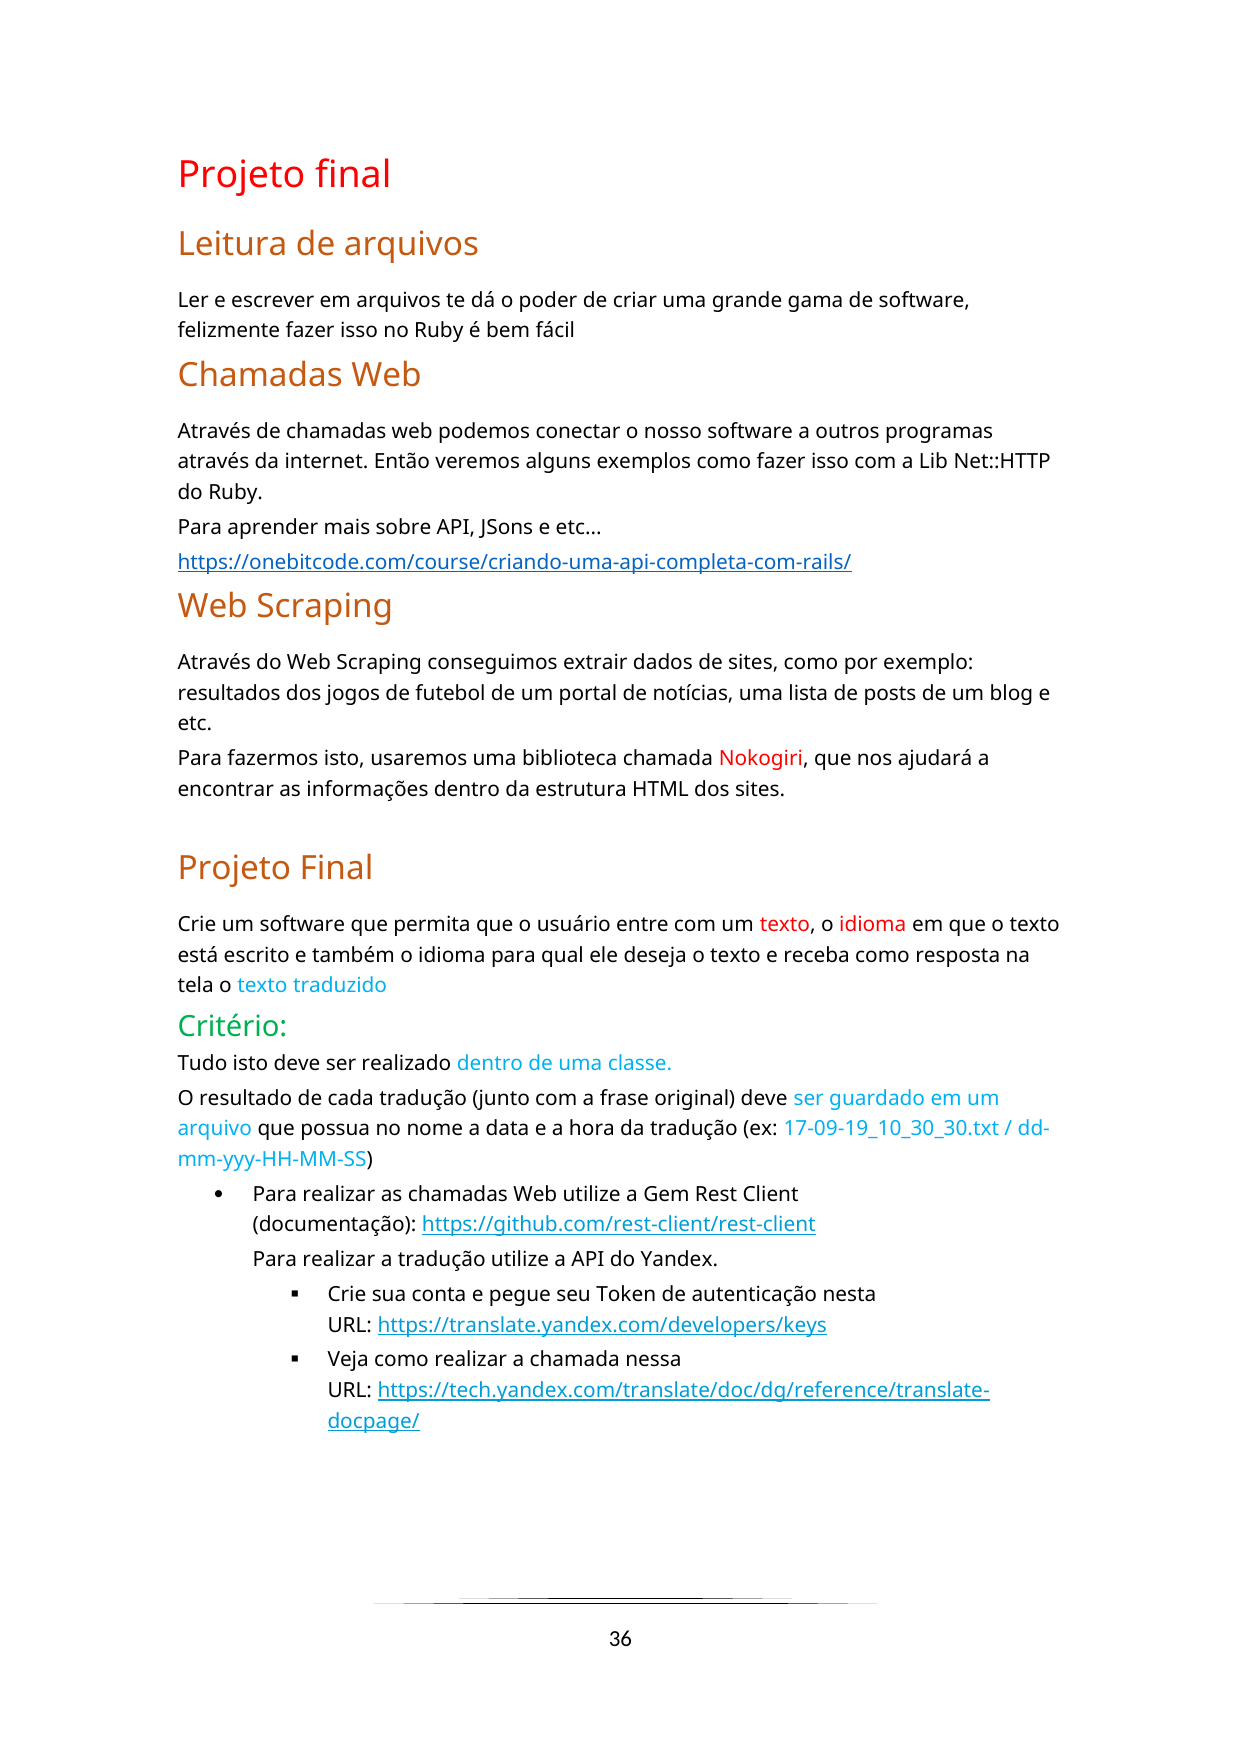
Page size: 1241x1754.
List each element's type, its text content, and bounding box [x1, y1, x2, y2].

text Tudo isto deve ser realizado dentro de uma classe. [177, 1048, 1063, 1076]
list Veja como realizar a chamada nessa URL: https://tech.yandex.com/translate/doc/dg/reference/translate-docpage/ [290, 1344, 1063, 1434]
text Leitura de arquivos [177, 219, 1063, 265]
text Crie um software que permita que o usuário entre com um texto, o idioma em que o texto está escrito e também o idioma para qual ele deseja o texto e receba como resposta na tela o texto traduzido [177, 909, 1063, 999]
text Ler e escrever em arquivos te dá o poder de criar uma grande gama de software, felizmente fazer isso no Ruby é bem fácil [177, 285, 1063, 344]
text Através do Web Scraping conseguimos extrair dados de sites, como por exemplo: resultados dos jogos de futebol de um portal de notícias, uma lista de posts de um blog e etc. [177, 647, 1063, 737]
text Para fazermos isto, usaremos uma biblioteca chamada Nokogiri, que nos ajudará a encontrar as informações dentro da estrutura HTML dos sites. [177, 743, 1063, 802]
text Para aprender mais sobre API, JSons e etc... [177, 512, 1063, 541]
list Para realizar as chamadas Web utilize a Gem Rest Client (documentação): https://github.com/rest-client/rest-client [215, 1179, 1063, 1238]
text Projeto Final [177, 843, 1063, 889]
text Critério: [177, 1005, 1063, 1045]
text Chamadas Web [177, 350, 1063, 396]
text Projeto final [177, 148, 1063, 199]
text O resultado de cada tradução (junto com a frase original) deve ser guardado em um arquivo que possua no nome a data e a hora da tradução (ex: 17-09-19_10_30_30.txt / dd-mm-yyy-HH-MM-SS) [177, 1083, 1063, 1172]
text https://onebitcode.com/course/criando-uma-api-completa-com-rails/ [177, 547, 1063, 575]
text Através de chamadas web podemos conectar o nosso software a outros programas através da internet. Então veremos alguns exemplos como fazer isso com a Lib Net::HTTP do Ruby. [177, 416, 1063, 506]
text Web Scraping [177, 582, 1063, 627]
text Para realizar a tradução utilize a API do Yandex. [252, 1244, 1063, 1273]
list Crie sua conta e pegue seu Token de autenticação nesta URL: https://translate.yandex.com/developers/keys [290, 1279, 1063, 1338]
